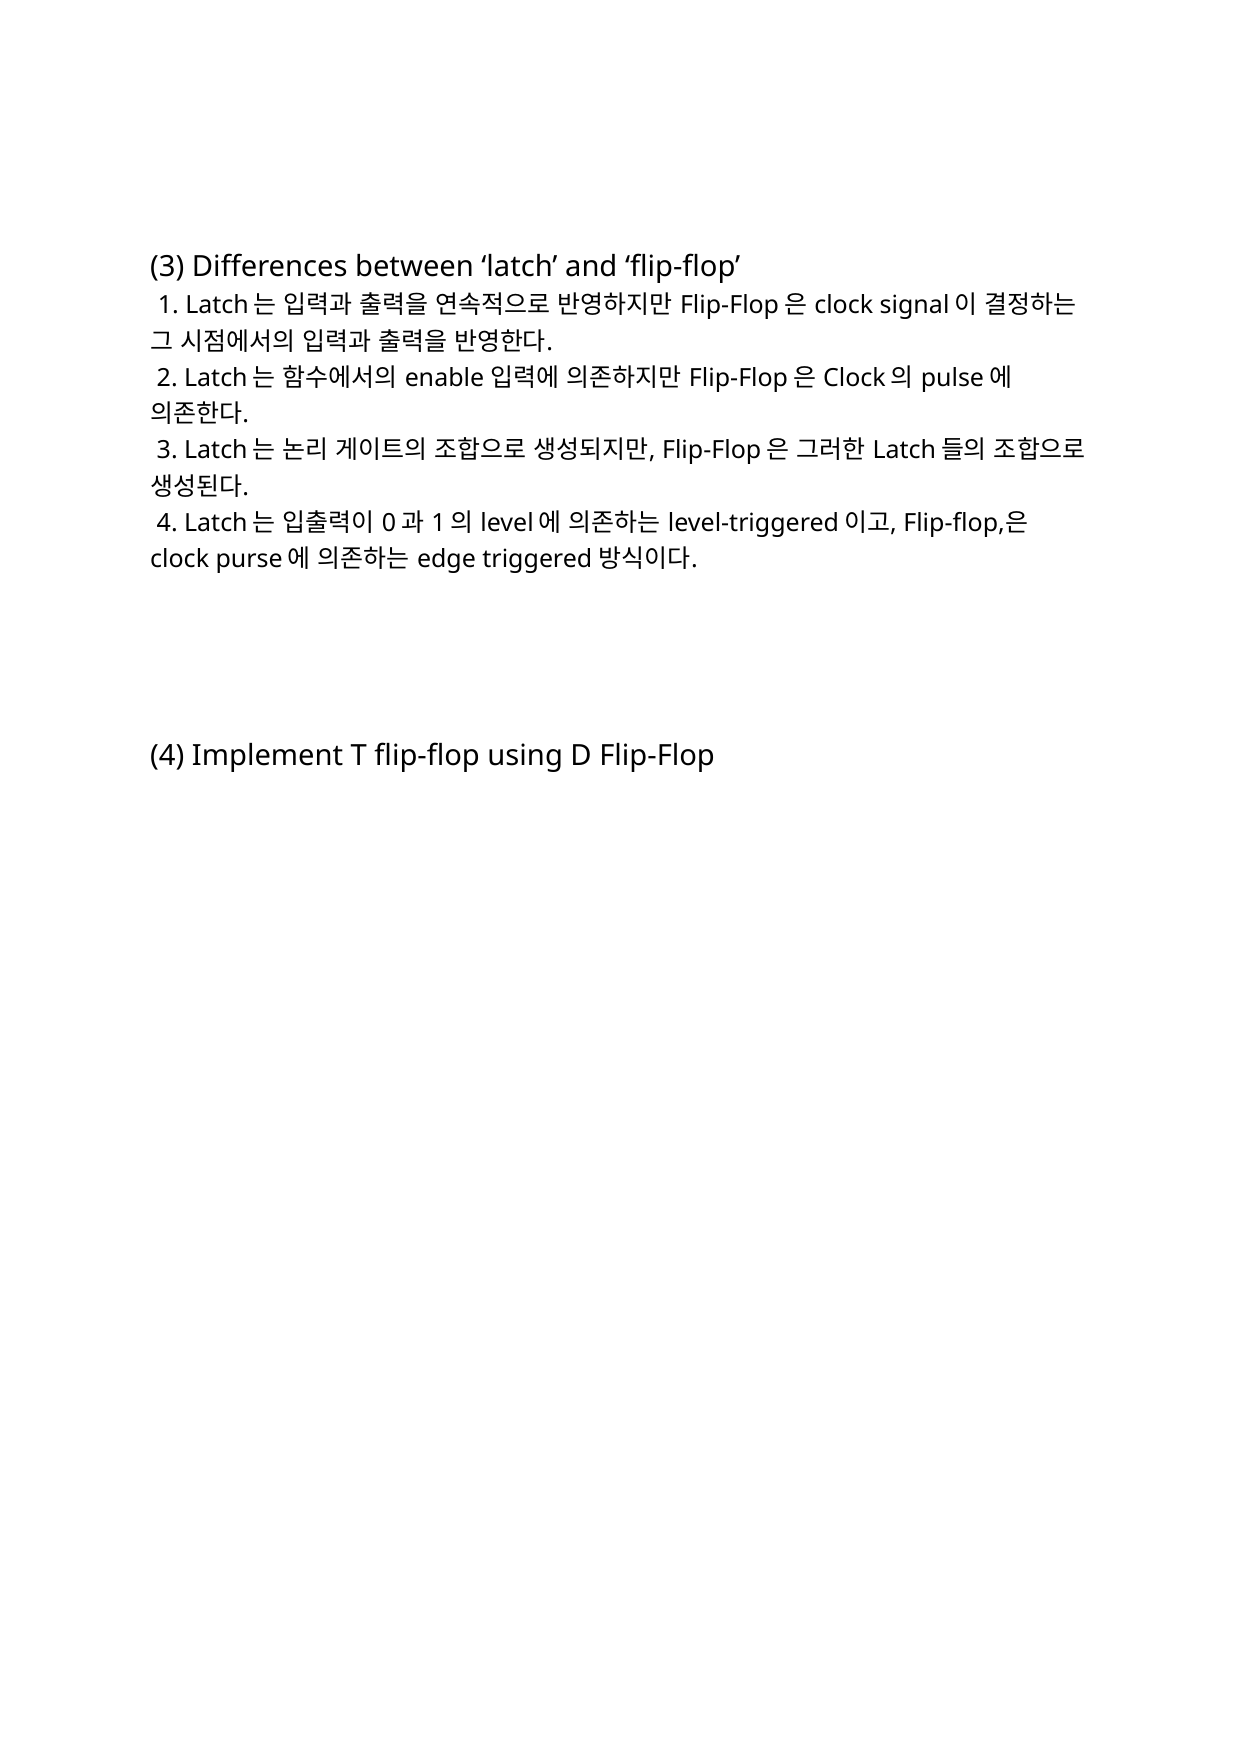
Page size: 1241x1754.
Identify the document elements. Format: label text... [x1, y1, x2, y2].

text 1. Latch는 입력과 출력을 연속적으로 반영하지만 Flip-Flop은 clock signal이 결정하는 그 시점에서의 입력과 출력을 반영한다. [150, 285, 1090, 357]
text (4) Implement T flip-flop using D Flip-Flop [150, 734, 1090, 773]
text 4. Latch는 입출력이 0과 1의 level에 의존하는 level-triggered이고, Flip-flop,은 clock purse에 의존하는 edge triggered 방식이다. [150, 502, 1090, 575]
text (3) Differences between ‘latch’ and ‘flip-flop’ [150, 245, 1090, 285]
text 2. Latch는 함수에서의 enable 입력에 의존하지만 Flip-Flop은 Clock의 pulse에 의존한다. [150, 357, 1090, 430]
text 3. Latch는 논리 게이트의 조합으로 생성되지만, Flip-Flop은 그러한 Latch들의 조합으로 생성된다. [150, 430, 1090, 502]
